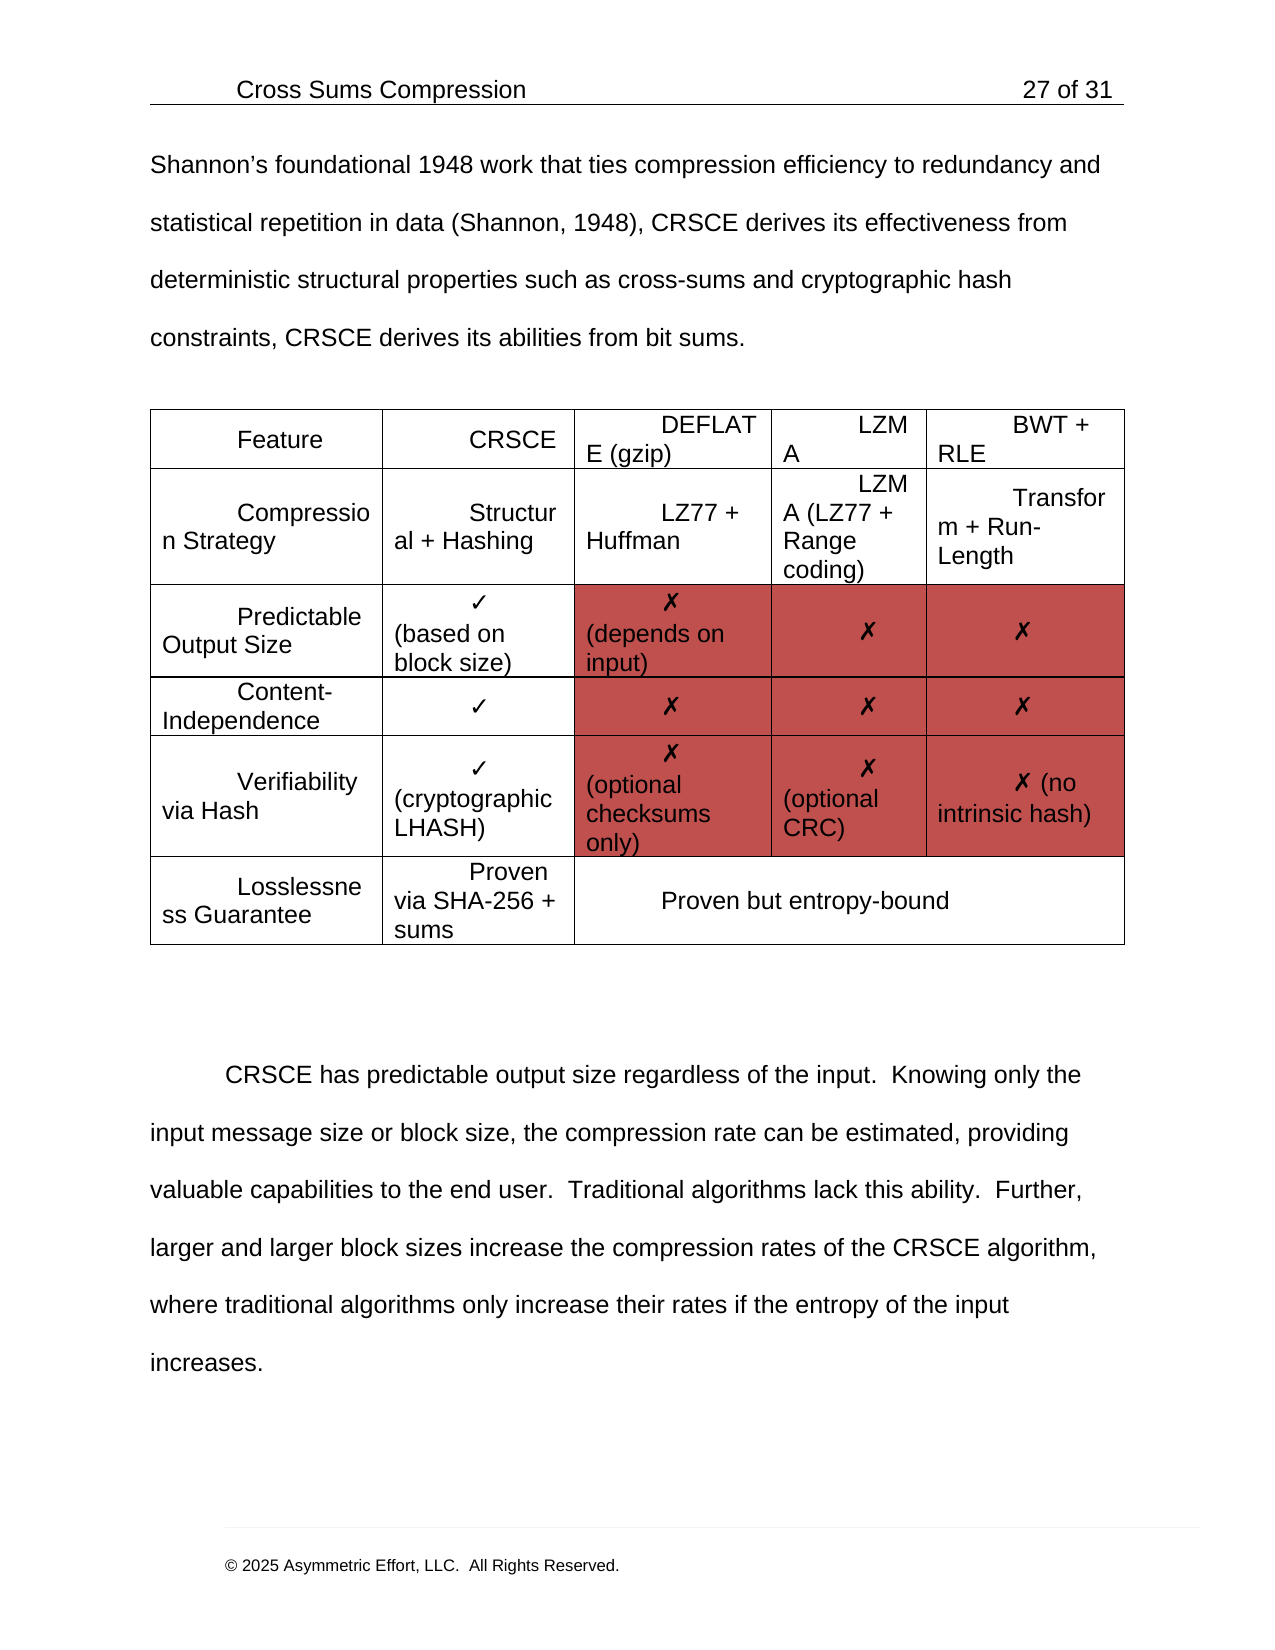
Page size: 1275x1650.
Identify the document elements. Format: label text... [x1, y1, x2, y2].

table_cell Structural + Hashing [383, 469, 574, 584]
table_cell ✗ [575, 678, 771, 735]
text CRSCE has predictable output size regardless of the input. Knowing only the input message size or block size, the compression rate can be estimated, providing valuable capabilities to the end user. Traditional algorithms lack this ability. Further, larger and larger block sizes increase the compression rates of the CRSCE algorithm, where traditional algorithms only increase their rates if the entropy of the input increases. [150, 1060, 1125, 1377]
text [150, 150, 1125, 351]
table_cell Predictable Output Size [151, 585, 382, 676]
table_header LZMA [772, 410, 926, 468]
table_cell Losslessness Guarantee [151, 857, 382, 943]
table_cell Content-Independence [151, 678, 382, 735]
table_cell Verifiability via Hash [151, 736, 382, 856]
table_cell ✗ (depends on input) [575, 585, 771, 676]
table_cell ✓ (based on block size) [383, 585, 574, 676]
table_cell ✗ (optional checksums only) [575, 736, 771, 856]
table_cell Transform + Run-Length [927, 469, 1124, 584]
table_header BWT + RLE [927, 410, 1124, 468]
table_cell ✗ (optional CRC) [772, 736, 926, 856]
table_cell Proven but entropy-bound [575, 857, 1124, 943]
table_cell ✗ (no intrinsic hash) [927, 736, 1124, 856]
table_cell Compression Strategy [151, 469, 382, 584]
table_cell ✓ (cryptographic LHASH) [383, 736, 574, 856]
table_header Feature [151, 410, 382, 468]
table_cell ✗ [772, 678, 926, 735]
table_cell ✗ [927, 678, 1124, 735]
table_header CRSCE [383, 410, 574, 468]
table_cell LZ77 + Huffman [575, 469, 771, 584]
table_cell ✗ [927, 585, 1124, 676]
table_cell ✓ [383, 678, 574, 735]
table_cell Proven via SHA-256 + sums [383, 857, 574, 943]
table_cell LZMA (LZ77 + Range coding) [772, 469, 926, 584]
table_header DEFLATE (gzip) [575, 410, 771, 468]
table_cell ✗ [772, 585, 926, 676]
